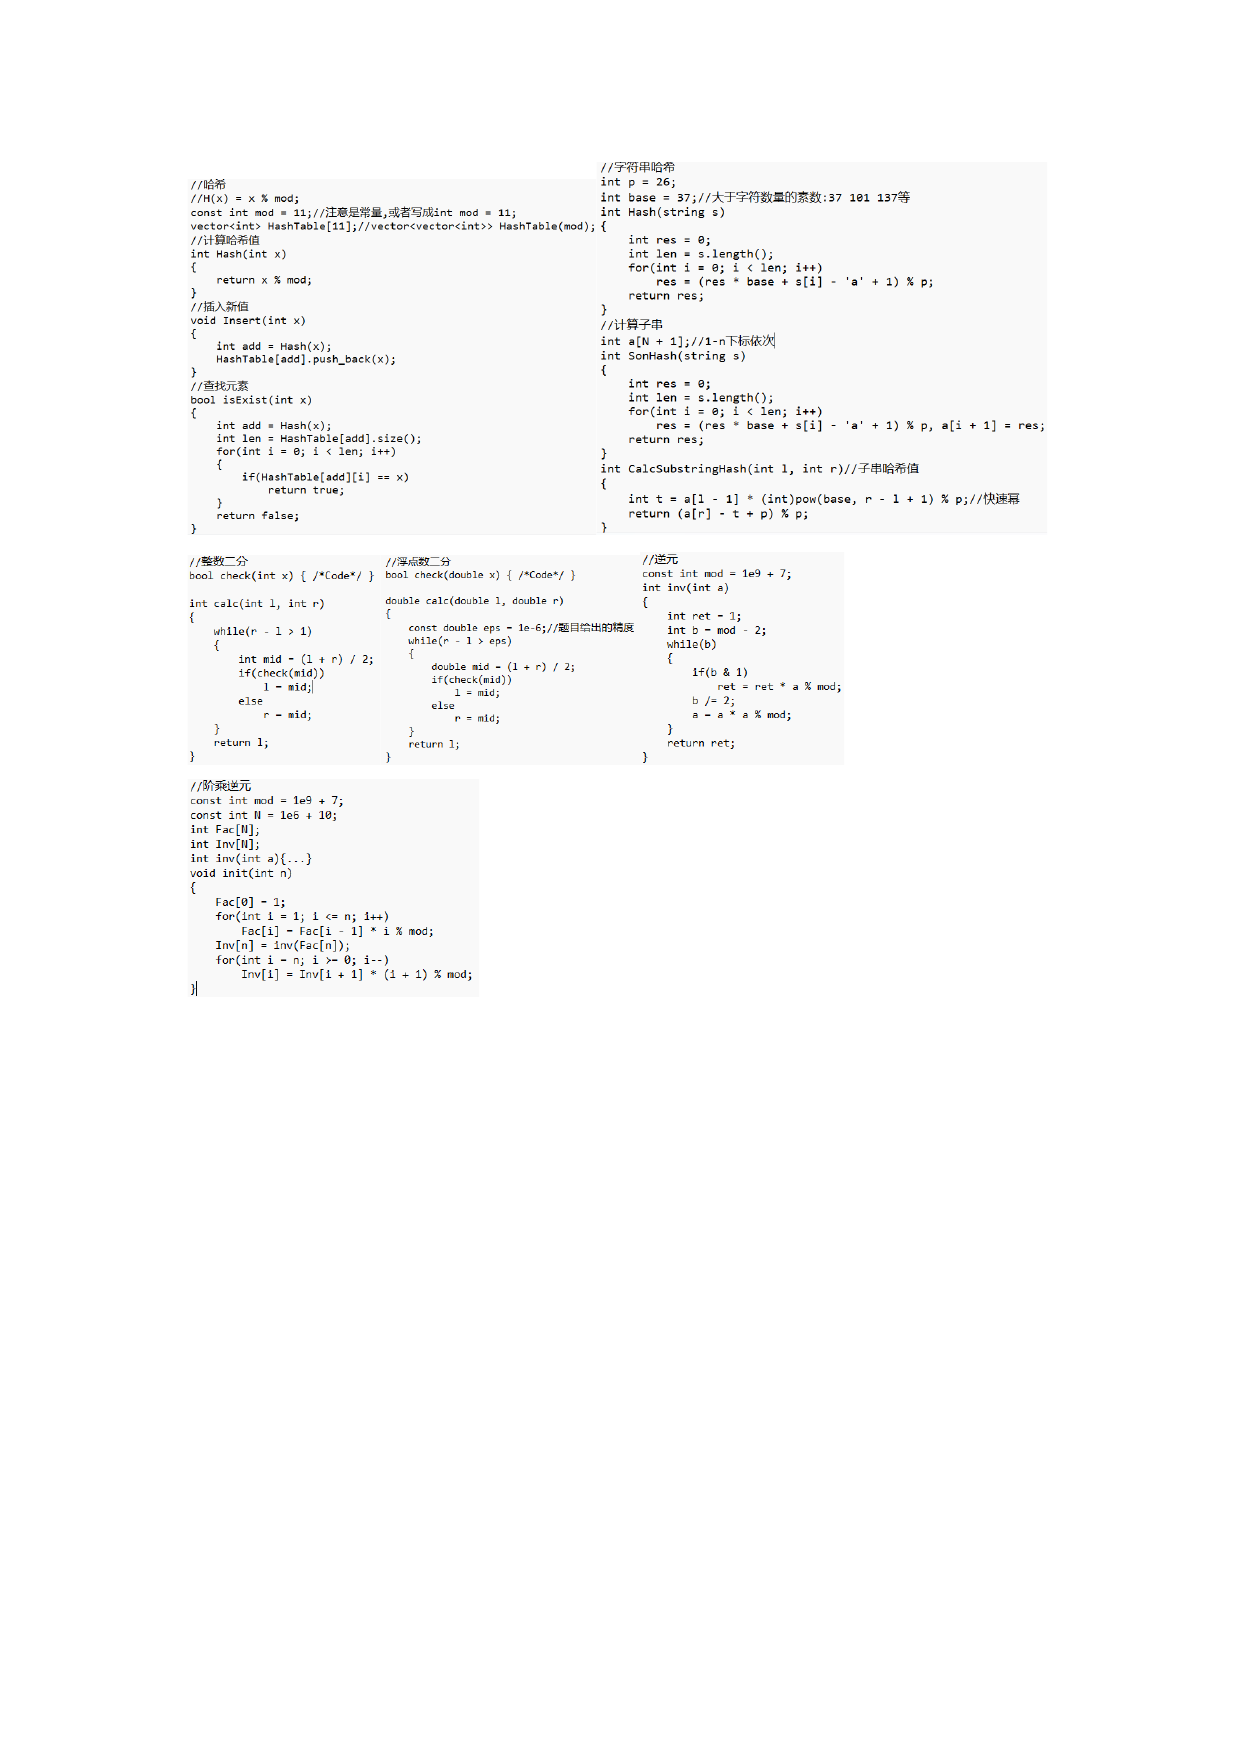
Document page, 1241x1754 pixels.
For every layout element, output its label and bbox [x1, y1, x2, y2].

picture [187, 552, 845, 765]
picture [187, 779, 480, 997]
picture [187, 162, 1048, 535]
